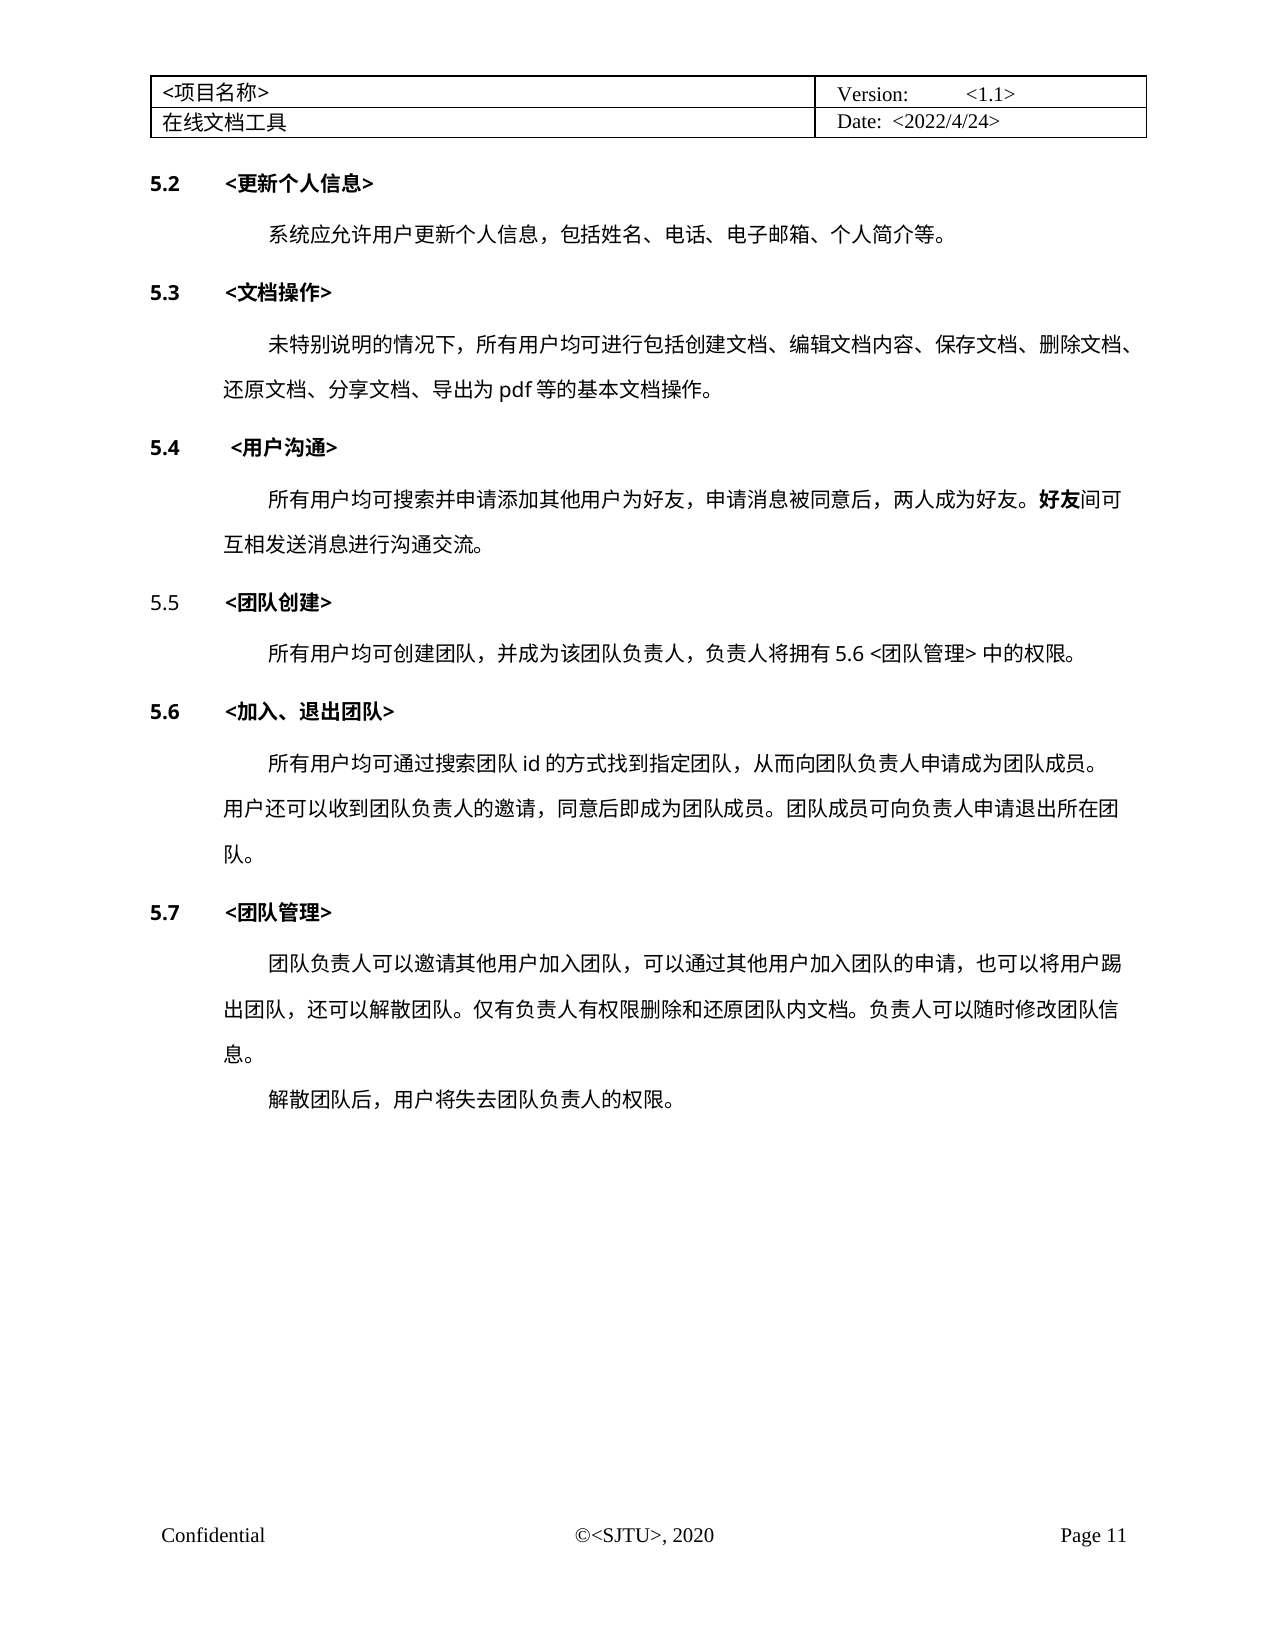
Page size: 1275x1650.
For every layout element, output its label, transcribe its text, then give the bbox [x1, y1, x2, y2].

subtitle <团队管理> [150, 896, 1125, 926]
subtitle <加入、退出团队> [150, 696, 1125, 726]
text 所有用户均可通过搜索团队id的方式找到指定团队，从而向团队负责人申请成为团队成员。用户还可以收到团队负责人的邀请，同意后即成为团队成员。团队成员可向负责人申请退出所在团队。 [224, 747, 1125, 868]
subtitle <更新个人信息> [150, 167, 1125, 197]
text 所有用户均可搜索并申请添加其他用户为好友，申请消息被同意后，两人成为好友。好友间可互相发送消息进行沟通交流。 [224, 483, 1125, 558]
text 系统应允许用户更新个人信息，包括姓名、电话、电子邮箱、个人简介等。 [224, 218, 1125, 249]
text 解散团队后，用户将失去团队负责人的权限。 [224, 1083, 1125, 1114]
subtitle <文档操作> [150, 276, 1125, 307]
text 团队负责人可以邀请其他用户加入团队，可以通过其他用户加入团队的申请，也可以将用户踢出团队，还可以解散团队。仅有负责人有权限删除和还原团队内文档。负责人可以随时修改团队信息。 [224, 947, 1125, 1068]
text 所有用户均可创建团队，并成为该团队负责人，负责人将拥有5.6 <团队管理> 中的权限。 [224, 638, 1125, 668]
subtitle <团队创建> [150, 586, 1125, 616]
subtitle <用户沟通> [150, 431, 1125, 462]
text 未特别说明的情况下，所有用户均可进行包括创建文档、编辑文档内容、保存文档、删除文档、还原文档、分享文档、导出为pdf等的基本文档操作。 [224, 328, 1125, 404]
